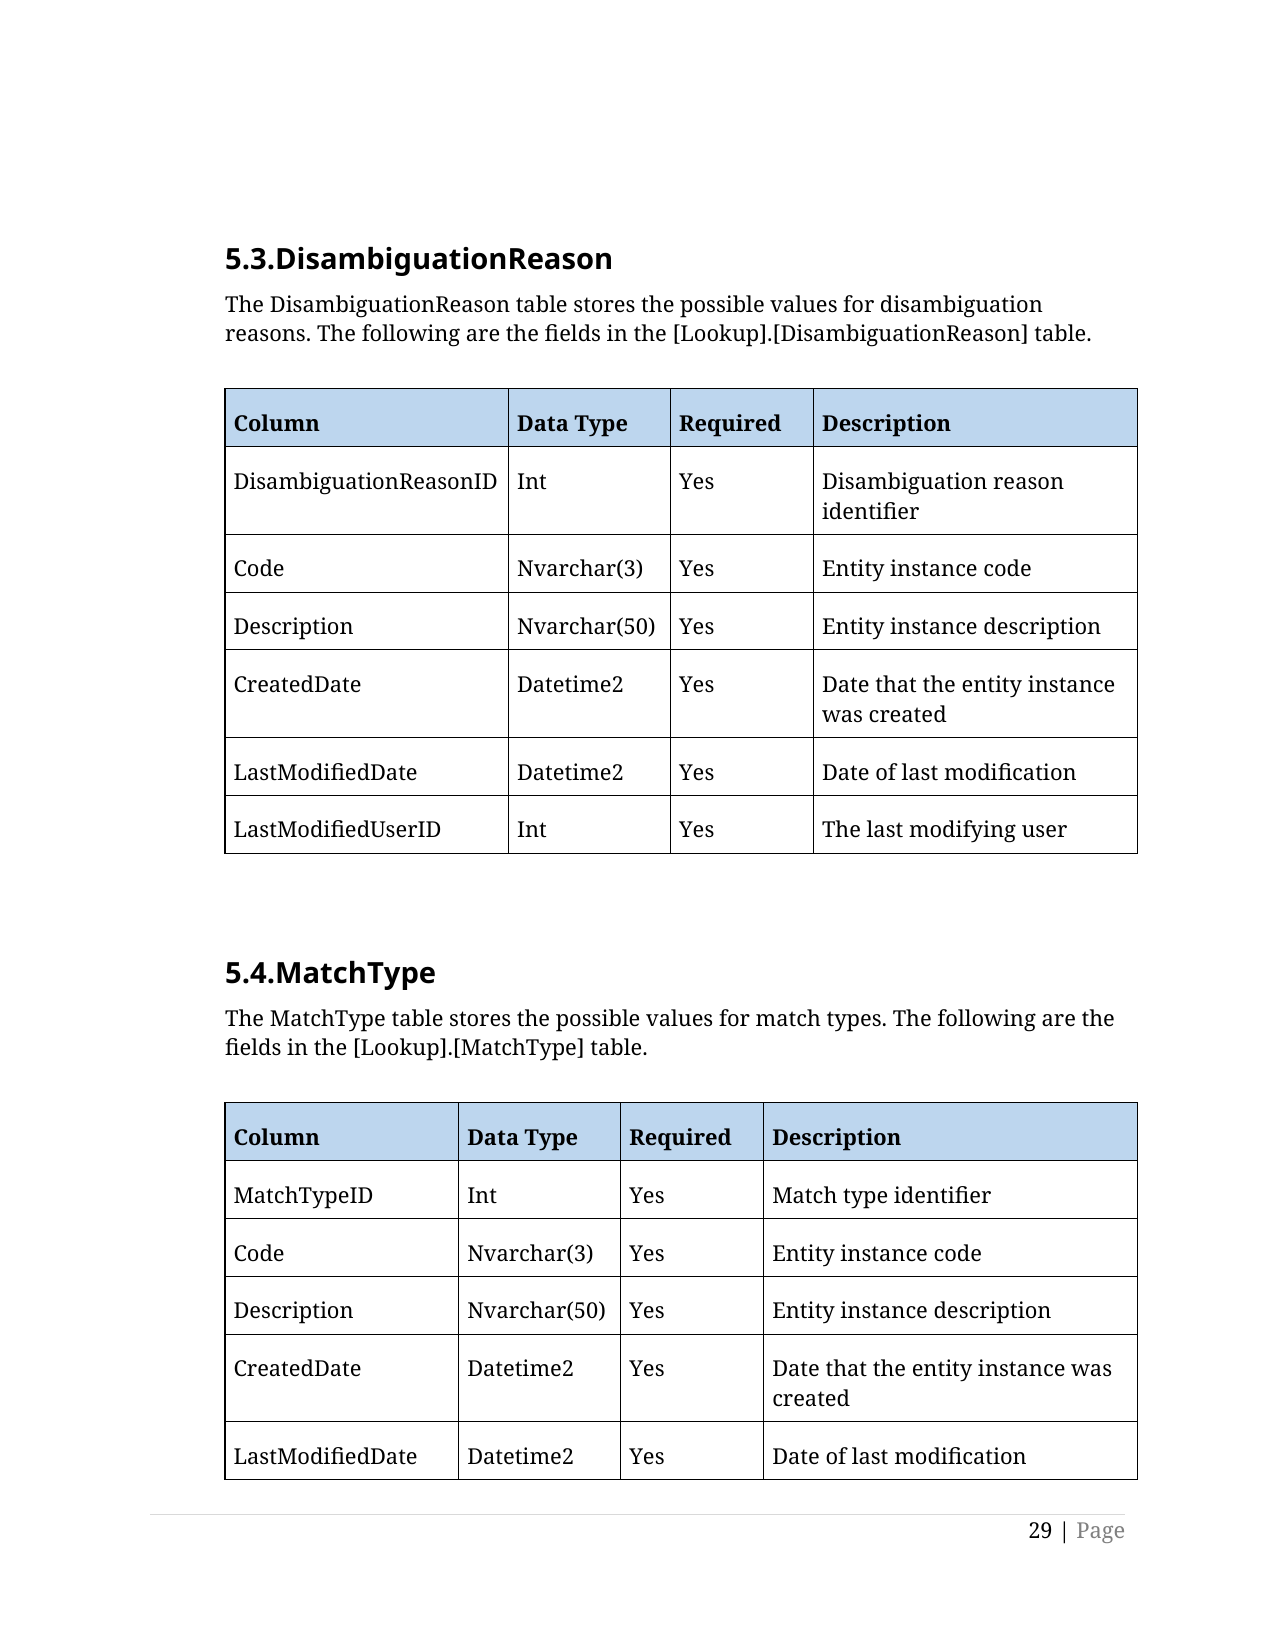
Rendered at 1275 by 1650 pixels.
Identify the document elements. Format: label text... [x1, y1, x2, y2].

table_cell MatchTypeID [226, 1161, 458, 1218]
table_header Column [226, 389, 508, 446]
table_cell Yes [671, 447, 813, 534]
table_cell Entity instance description [764, 1277, 1137, 1333]
table_cell CreatedDate [226, 1335, 458, 1421]
table_header Description [764, 1103, 1137, 1160]
table_cell LastModifiedDate [226, 738, 508, 795]
table_cell Date of last modification [764, 1422, 1137, 1479]
table_cell Date that the entity instance was created [764, 1335, 1137, 1421]
table_header Data Type [459, 1103, 620, 1160]
table_cell Nvarchar(3) [509, 535, 670, 592]
text The DisambiguationReason table stores the possible values for disambiguation reasons. The following are the fields in the [Lookup].[DisambiguationReason] table. [225, 289, 1125, 348]
table_cell Description [226, 593, 508, 649]
table_cell Nvarchar(3) [459, 1219, 620, 1276]
table_cell Datetime2 [459, 1335, 620, 1421]
table_cell Yes [621, 1335, 763, 1421]
table_cell Yes [621, 1219, 763, 1276]
table_cell Entity instance code [814, 535, 1137, 592]
table_cell Nvarchar(50) [509, 593, 670, 649]
table_cell Yes [621, 1422, 763, 1479]
table_cell Int [459, 1161, 620, 1218]
table_cell Yes [671, 593, 813, 649]
table_cell Entity instance description [814, 593, 1137, 649]
table_cell Code [226, 535, 508, 592]
table_cell Datetime2 [459, 1422, 620, 1479]
table_cell Int [509, 796, 670, 853]
table_cell Yes [621, 1277, 763, 1333]
table_cell Entity instance code [764, 1219, 1137, 1276]
table_cell LastModifiedDate [226, 1422, 458, 1479]
table_cell Datetime2 [509, 738, 670, 795]
table_cell DisambiguationReasonID [226, 447, 508, 534]
table_cell Datetime2 [509, 650, 670, 737]
table_header Required [621, 1103, 763, 1160]
table_cell Yes [621, 1161, 763, 1218]
table_cell CreatedDate [226, 650, 508, 737]
table_cell Code [226, 1219, 458, 1276]
table_header Column [226, 1103, 458, 1160]
table_cell Match type identifier [764, 1161, 1137, 1218]
table_header Required [671, 389, 813, 446]
table_cell Date that the entity instance was created [814, 650, 1137, 737]
table_cell Yes [671, 738, 813, 795]
table_cell Nvarchar(50) [459, 1277, 620, 1333]
table_cell Date of last modification [814, 738, 1137, 795]
table_header Data Type [509, 389, 670, 446]
table_header Description [814, 389, 1137, 446]
table_cell Yes [671, 535, 813, 592]
table_cell Description [226, 1277, 458, 1333]
table_cell The last modifying user [814, 796, 1137, 853]
subtitle MatchType [225, 953, 1125, 992]
table_cell Int [509, 447, 670, 534]
text The MatchType table stores the possible values for match types. The following are the fields in the [Lookup].[MatchType] table. [225, 1003, 1125, 1062]
subtitle DisambiguationReason [225, 239, 1125, 278]
table_cell Yes [671, 796, 813, 853]
table_cell LastModifiedUserID [226, 796, 508, 853]
table_cell Disambiguation reason identifier [814, 447, 1137, 534]
table_cell Yes [671, 650, 813, 737]
